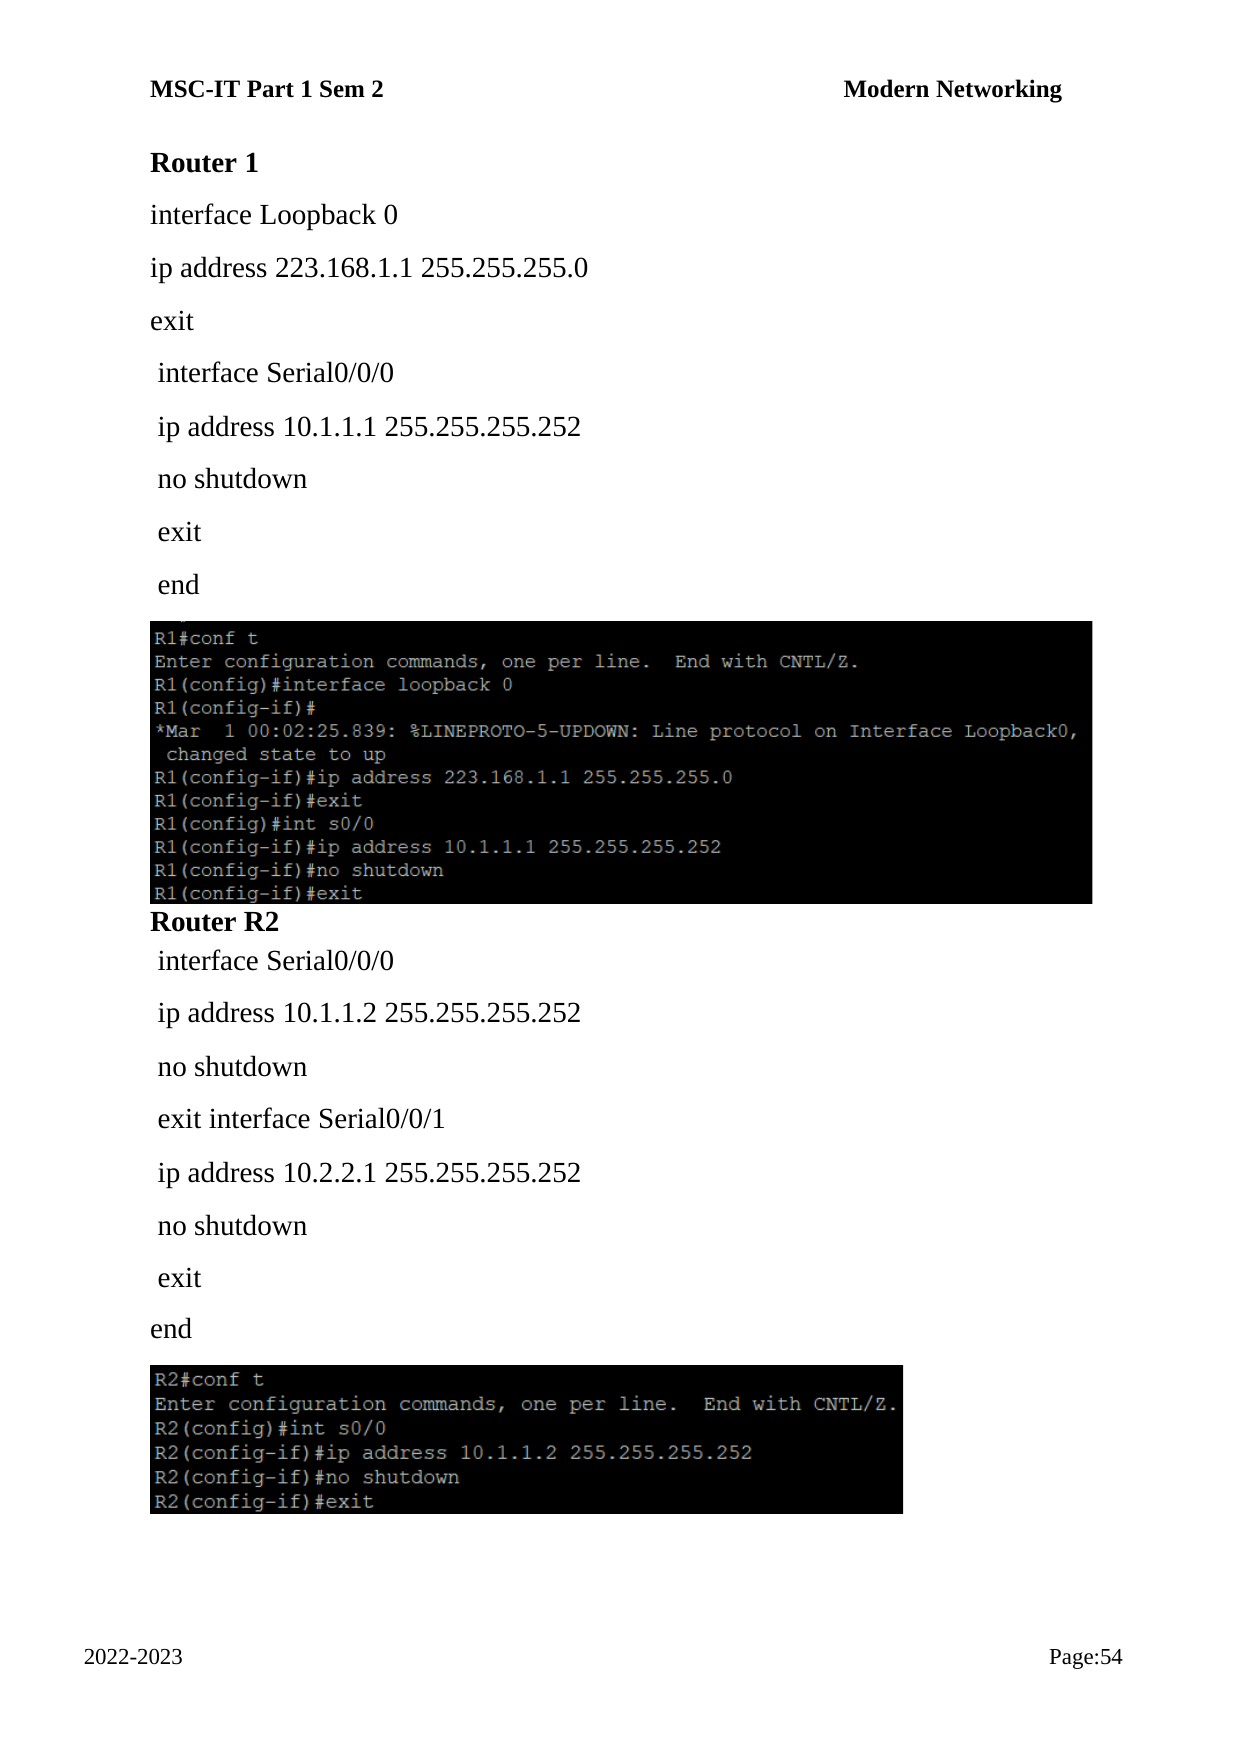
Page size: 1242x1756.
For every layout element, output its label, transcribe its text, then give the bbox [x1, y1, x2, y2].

text exit interface Serial0/0/1 [157, 1101, 1148, 1135]
text interface Loopback 0 [150, 197, 1148, 231]
text no shutdown exit [157, 1208, 309, 1293]
picture [150, 1365, 904, 1514]
text no shutdown exit [157, 461, 309, 548]
text ip address 10.2.2.1 255.255.255.252 [157, 1155, 1148, 1188]
text interface Serial0/0/0 [157, 943, 1148, 976]
text no shutdown [157, 1049, 1148, 1082]
text ip address 223.168.1.1 255.255.255.0 [150, 250, 1148, 283]
text end [150, 1312, 1148, 1345]
text ip address 10.1.1.2 255.255.255.252 [157, 996, 1148, 1029]
text interface Serial0/0/0 [157, 356, 1148, 389]
subtitle Router 1 [150, 146, 1148, 179]
text end [157, 567, 1148, 601]
picture [150, 621, 1093, 904]
text exit [150, 303, 1148, 336]
text ip address 10.1.1.1 255.255.255.252 [157, 409, 1148, 442]
